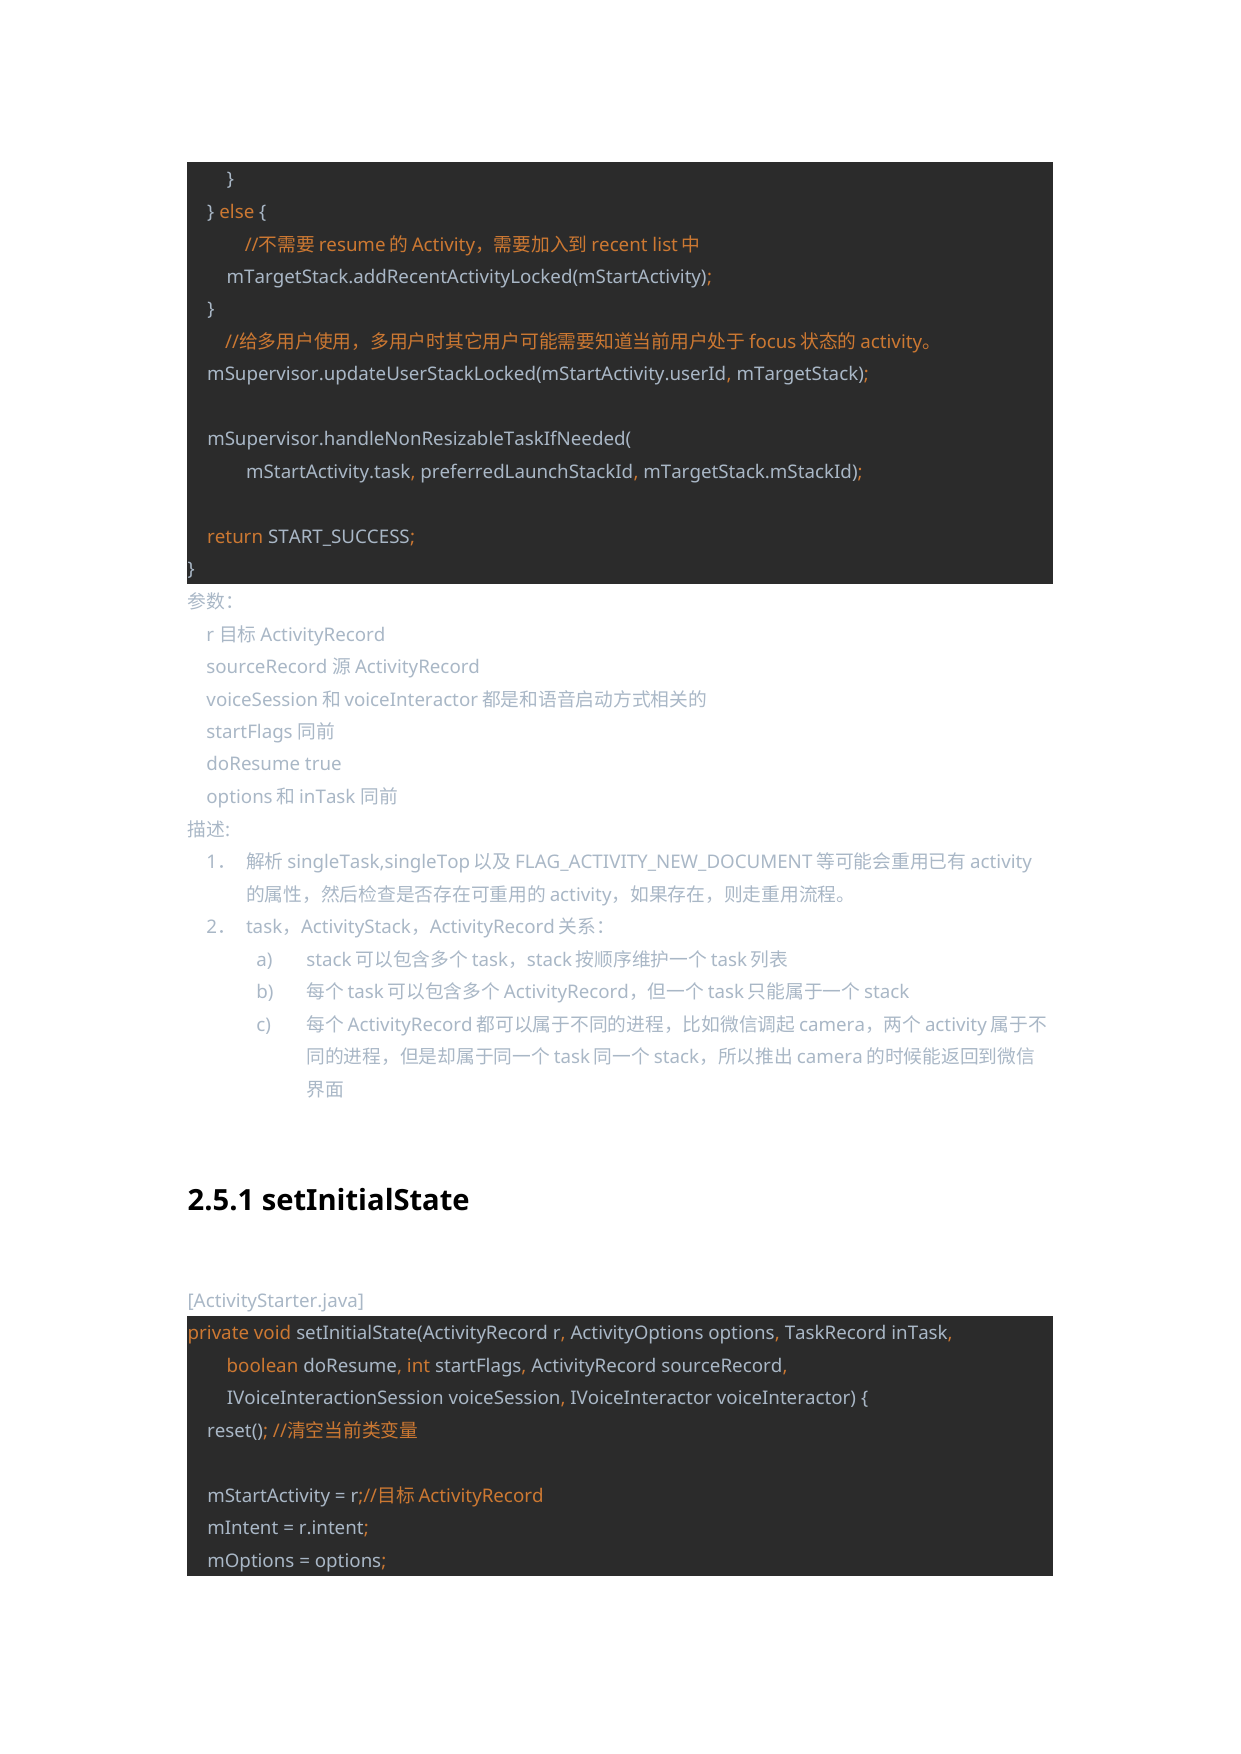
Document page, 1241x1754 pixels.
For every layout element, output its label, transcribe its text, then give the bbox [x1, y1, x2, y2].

list 每个task可以包含多个ActivityRecord，但一个task只能属于一个stack [256, 974, 1053, 1007]
list 解析singleTask,singleTop以及FLAG_ACTIVITY_NEW_DOCUMENT等可能会重用已有activity的属性，然后检查是否存在可重用的activity，如果存在，则走重用流程。 [206, 844, 1053, 909]
list task，ActivityStack，ActivityRecord关系： [206, 909, 1053, 942]
text 参数： [187, 584, 1053, 617]
subtitle 2.5.1 setInitialState [187, 1166, 1053, 1231]
text options和inTask 同前 [206, 779, 1053, 812]
text //给多用户使用，多用户时其它用户可能需要知道当前用户处于focus状态的activity。 mSupervisor.updateUserStackLocked(mStartActivity.userId, mTargetStack); mSupervisor.handleNonResizableTaskIfNeeded( mStartActivity.task, preferredLaunchStackId, mTargetStack.mStackId); return START_SUCCESS; } [187, 324, 1053, 584]
text //不需要resume的Activity，需要加入到recent list中 mTargetStack.addRecentActivityLocked(mStartActivity); } [187, 227, 1053, 324]
text r 目标ActivityRecord [206, 617, 1053, 649]
text voiceSession和voiceInteractor都是和语音启动方式相关的 [206, 682, 1053, 714]
text //正式启动Activity,进入所谓的生命周期 参考2.7 mSupervisor.resumeFocusedStackTopActivityLocked(mTargetStack, mStartActivity, mOptions); } } else { [187, 162, 1053, 227]
text doResume true [206, 747, 1053, 779]
list stack可以包含多个task，stack按顺序维护一个task列表 [256, 942, 1053, 974]
text sourceRecord 源ActivityRecord [206, 649, 1053, 682]
text startFlags 同前 [206, 714, 1053, 747]
text [ActivityStarter.java] [187, 1283, 1053, 1316]
text 描述: [187, 812, 1053, 844]
list 每个ActivityRecord都可以属于不同的进程，比如微信调起camera，两个activity属于不同的进程，但是却属于同一个task同一个stack，所以推出camera的时候能返回到微信界面 [256, 1007, 1053, 1104]
